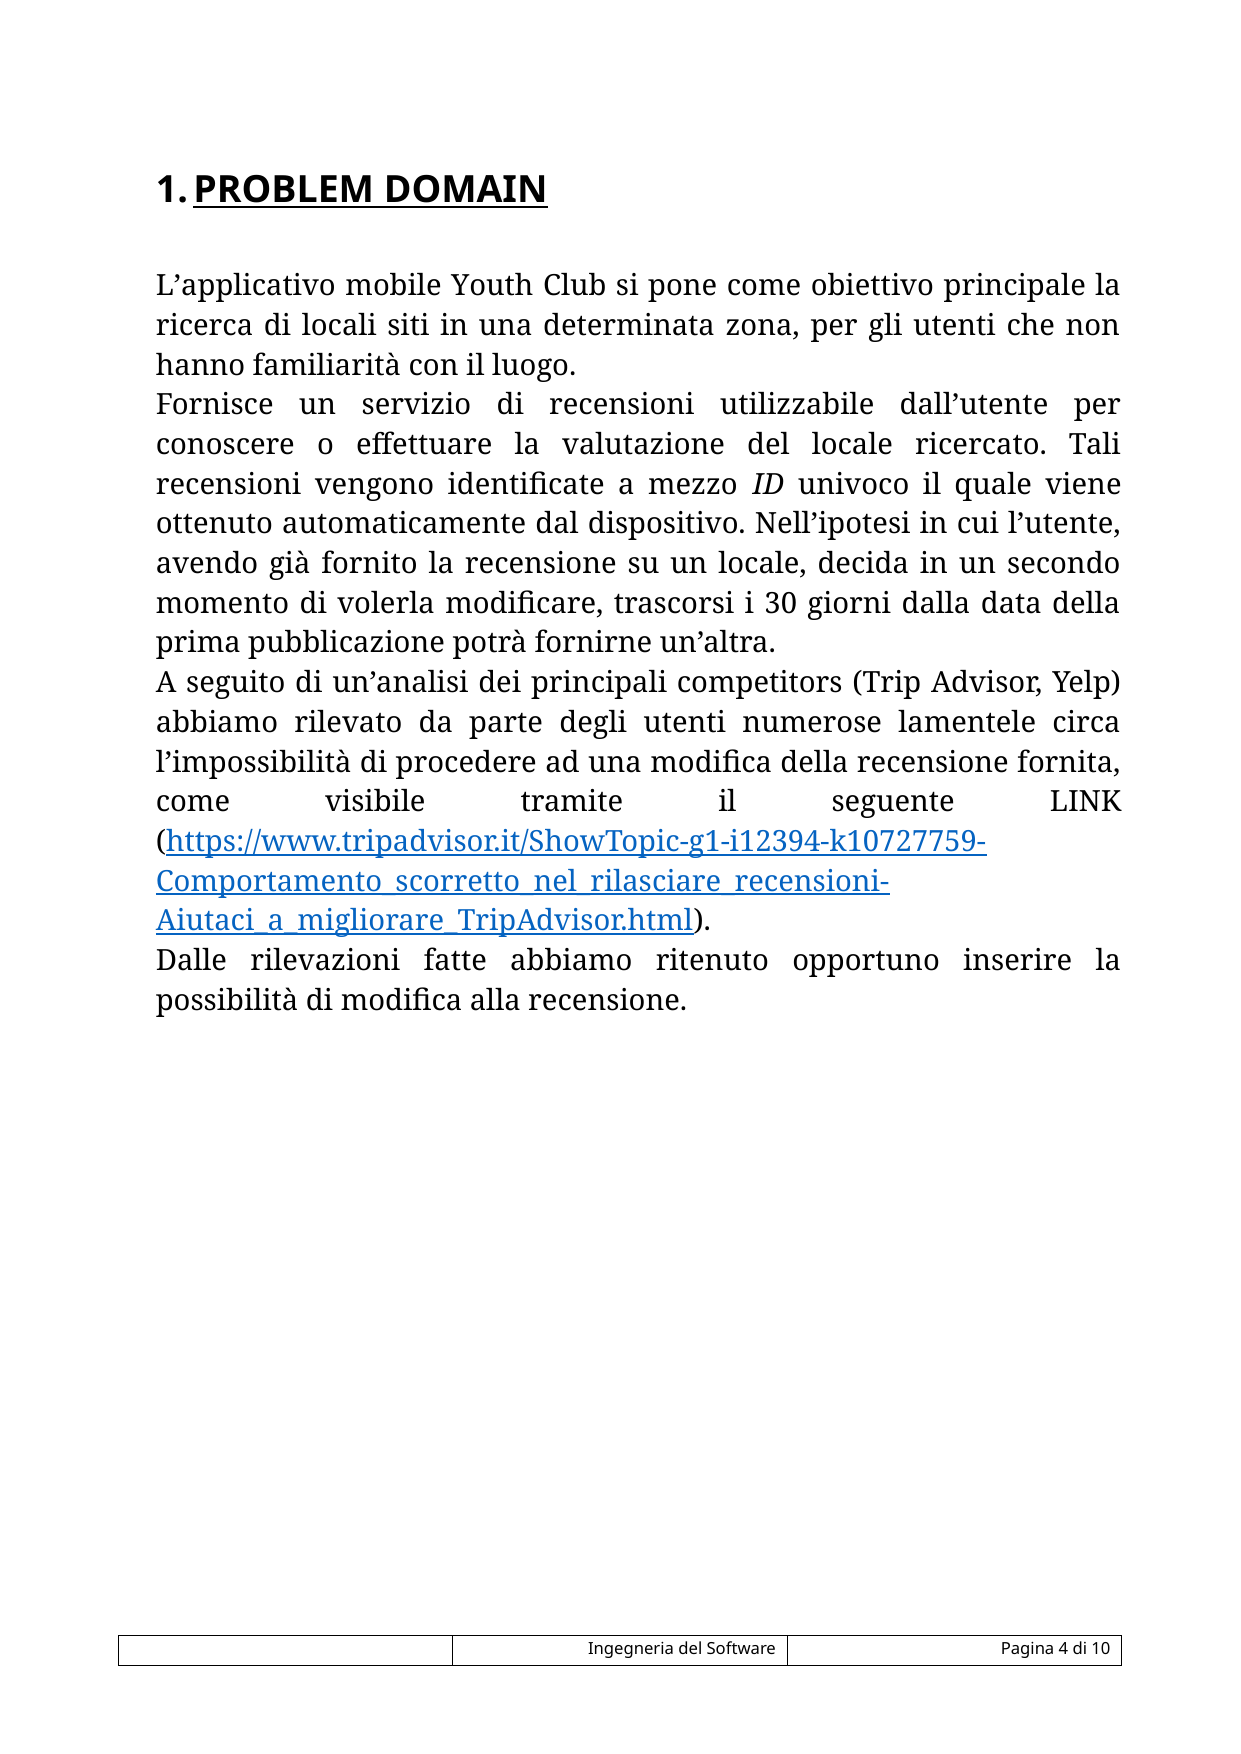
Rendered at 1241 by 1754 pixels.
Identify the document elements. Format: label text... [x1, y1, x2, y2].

text Dalle rilevazioni fatte abbiamo ritenuto opportuno inserire la possibilità di modifica alla recensione. [156, 939, 1122, 1019]
list PROBLEM DOMAIN [156, 162, 1122, 213]
text A seguito di un’analisi dei principali competitors (Trip Advisor, Yelp) abbiamo rilevato da parte degli utenti numerose lamentele circa l’impossibilità di procedere ad una modifica della recensione fornita, come visibile tramite il seguente LINK (https://www.tripadvisor.it/ShowTopic-g1-i12394-k10727759-Comportamento_scorretto_nel_rilasciare_recensioni-Aiutaci_a_migliorare_TripAdvisor.html). [156, 661, 1122, 939]
list L’applicativo mobile Youth Club si pone come obiettivo principale la ricerca di locali siti in una determinata zona, per gli utenti che non hanno familiarità con il luogo. [156, 264, 1122, 384]
text Fornisce un servizio di recensioni utilizzabile dall’utente per conoscere o effettuare la valutazione del locale ricercato. Tali recensioni vengono identificate a mezzo ID univoco il quale viene ottenuto automaticamente dal dispositivo. Nell’ipotesi in cui l’utente, avendo già fornito la recensione su un locale, decida in un secondo momento di volerla modificare, trascorsi i 30 giorni dalla data della prima pubblicazione potrà fornirne un’altra. [156, 384, 1122, 661]
